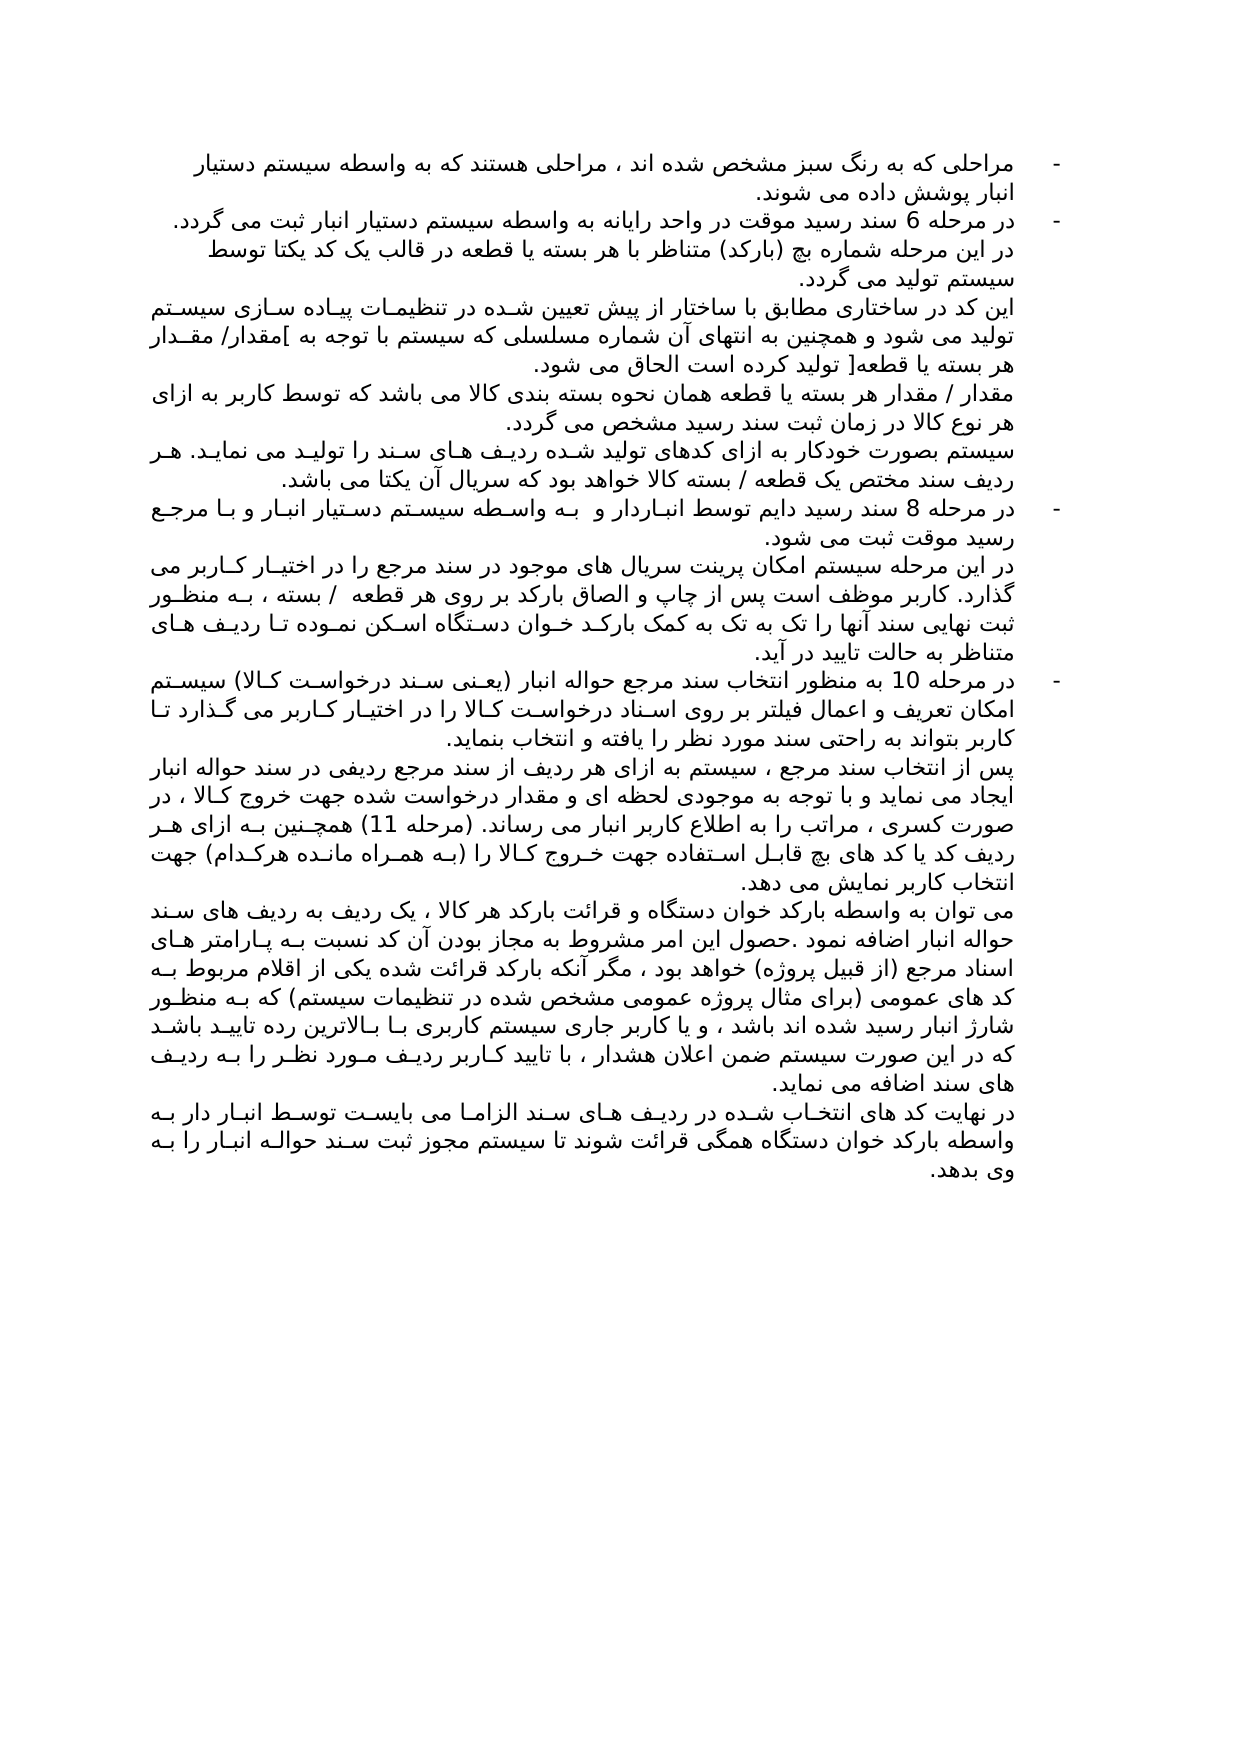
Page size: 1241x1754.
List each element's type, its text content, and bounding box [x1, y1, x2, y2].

list در مرحله 8 سند رسید دایم توسط انباردار و به واسطه سیستم دستیار انبار و با مرجع رسید موقت ثبت می شود. [150, 495, 1053, 550]
list در مرحله 6 سند رسید موقت در واحد رایانه به واسطه سیستم دستیار انبار ثبت می گردد. [150, 207, 1053, 234]
list مقدار / مقدار هر بسته یا قطعه همان نحوه بسته بندی کالا می باشد که توسط کاربر به ازای هر نوع کالا در زمان ثبت سند رسید مشخص می گردد. [150, 380, 1015, 435]
list مراحلی که به رنگ سبز مشخص شده اند ، مراحلی هستند که به واسطه سیستم دستیار انبار پوشش داده می شوند. [150, 150, 1053, 205]
list پس از انتخاب سند مرجع ، سیستم به ازای هر ردیف از سند مرجع ردیفی در سند حواله انبار ایجاد می نماید و با توجه به موجودی لحظه ای و مقدار درخواست شده جهت خروج کالا ، در صورت کسری ، مراتب را به اطلاع کاربر انبار می رساند. (مرحله 11) همچنین به ازای هر ردیف کد یا کد های بچ قابل استفاده جهت خروج کالا را (به همراه مانده هرکدام) جهت انتخاب کاربر نمایش می دهد. [150, 754, 1015, 895]
list سیستم بصورت خودکار به ازای کدهای تولید شده ردیف های سند را تولید می نماید. هر ردیف سند مختص یک قطعه / بسته کالا خواهد بود که سریال آن یکتا می باشد. [150, 437, 1015, 493]
list در نهایت کد های انتخاب شده در ردیف های سند الزاما می بایست توسط انبار دار به واسطه بارکد خوان دستگاه همگی قرائت شوند تا سیستم مجوز ثبت سند حواله انبار را به وی بدهد. [150, 1099, 1015, 1183]
list در این مرحله شماره بچ (بارکد) متناظر با هر بسته یا قطعه در قالب یک کد یکتا توسط سیستم تولید می گردد. [150, 236, 1015, 292]
list در مرحله 10 به منظور انتخاب سند مرجع حواله انبار (یعنی سند درخواست کالا) سیستم امکان تعریف و اعمال فیلتر بر روی اسناد درخواست کالا را در اختیار کاربر می گذارد تا کاربر بتواند به راحتی سند مورد نظر را یافته و انتخاب بنماید. [150, 667, 1053, 752]
list در این مرحله سیستم امکان پرینت سریال های موجود در سند مرجع را در اختیار کاربر می گذارد. کاربر موظف است پس از چاپ و الصاق بارکد بر روی هر قطعه / بسته ، به منظور ثبت نهایی سند آنها را تک به تک به کمک بارکد خوان دستگاه اسکن نموده تا ردیف های متناظر به حالت تایید در آید. [150, 552, 1015, 665]
list این کد در ساختاری مطابق با ساختار از پیش تعیین شده در تنظیمات پیاده سازی سیستم تولید می شود و همچنین به انتهای آن شماره مسلسلی که سیستم با توجه به ]مقدار/ مقدار هر بسته یا قطعه[ تولید کرده است الحاق می شود. [150, 294, 1015, 378]
list می توان به واسطه بارکد خوان دستگاه و قرائت بارکد هر کالا ، یک ردیف به ردیف های سند حواله انبار اضافه نمود .حصول این امر مشروط به مجاز بودن آن کد نسبت به پارامتر های اسناد مرجع (از قبیل پروژه) خواهد بود ، مگر آنکه بارکد قرائت شده یکی از اقلام مربوط به کد های عمومی (برای مثال پروژه عمومی مشخص شده در تنظیمات سیستم) که به منظور شارژ انبار رسید شده اند باشد ، و یا کاربر جاری سیستم کاربری با بالاترین رده تایید باشد که در این صورت سیستم ضمن اعلان هشدار ، با تایید کاربر ردیف مورد نظر را به ردیف های سند اضافه می نماید. [150, 897, 1015, 1097]
